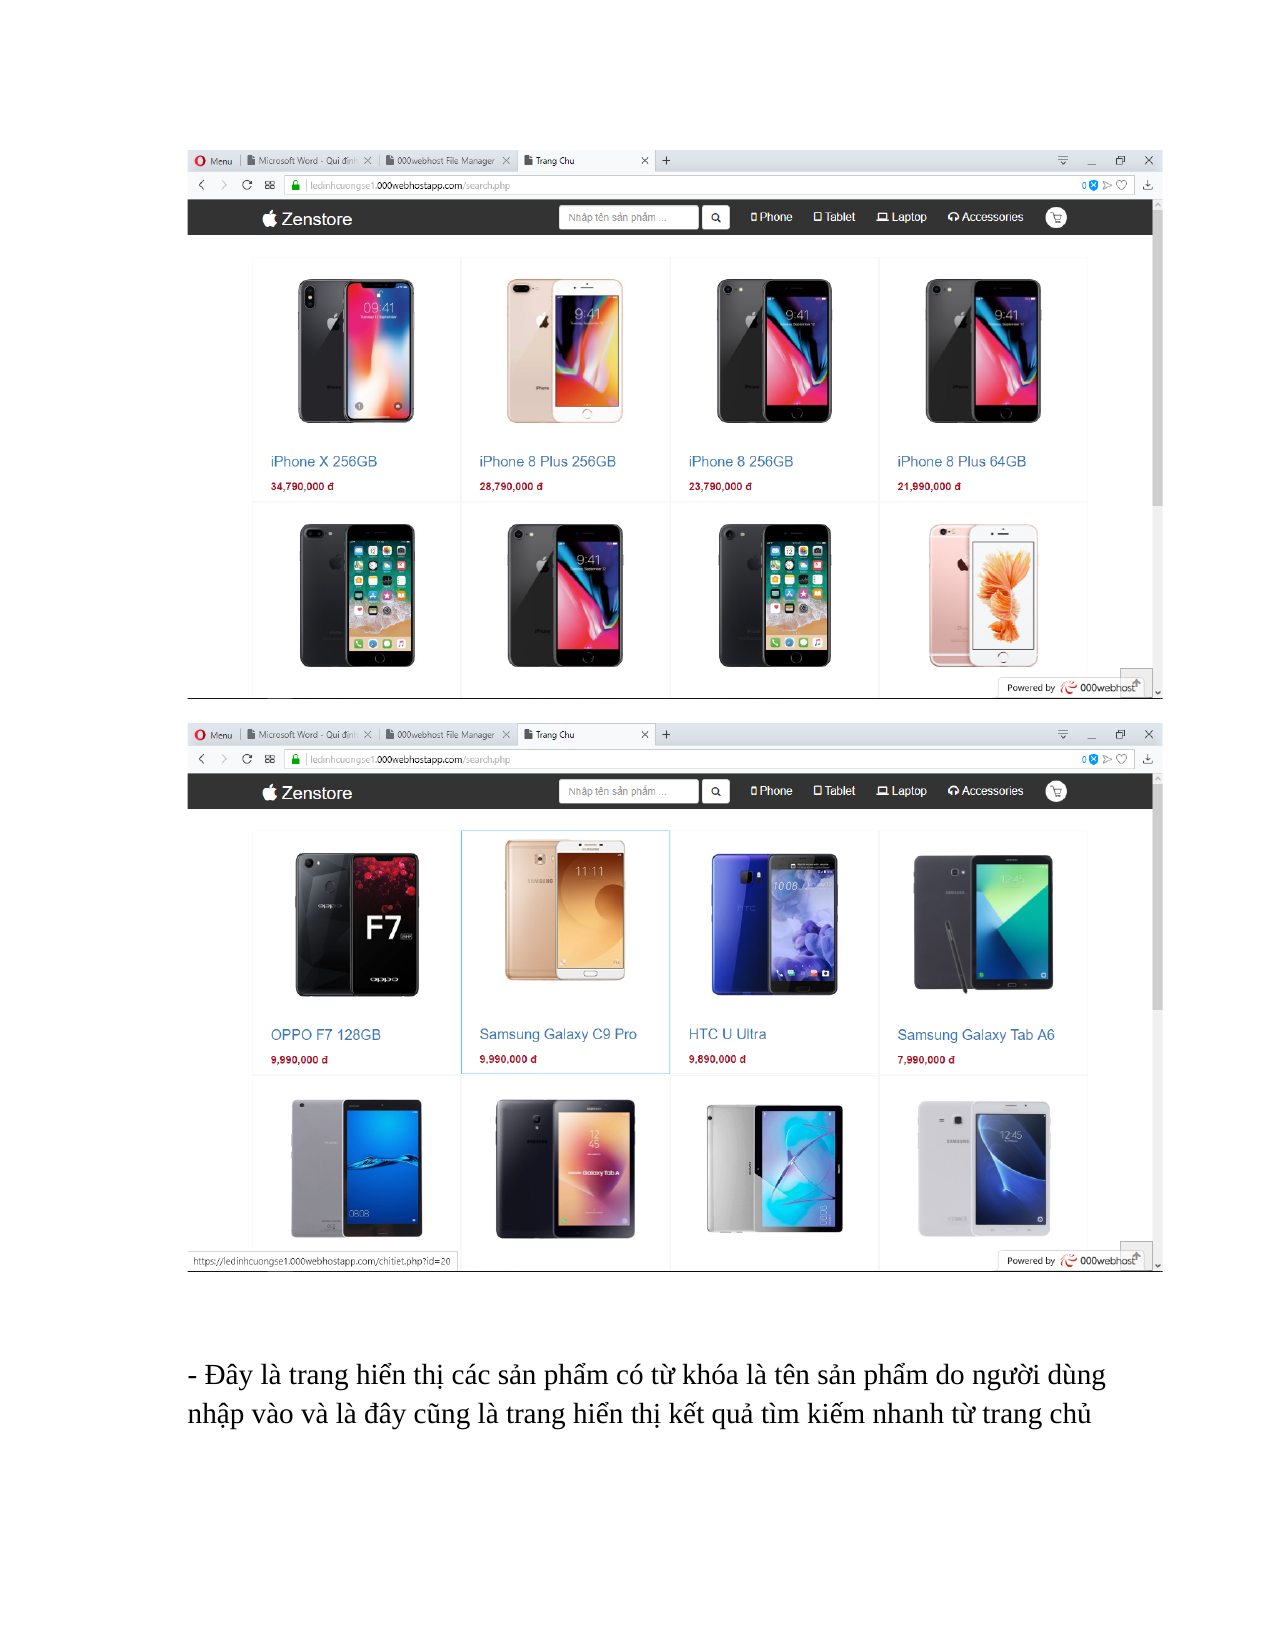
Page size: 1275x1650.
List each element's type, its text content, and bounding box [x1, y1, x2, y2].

text - Đây là trang hiển thị các sản phẩm có từ khóa là tên sản phẩm do người dùng nhập vào và là đây cũng là trang hiển thị kết quả tìm kiếm nhanh từ trang chủ [187, 1357, 1125, 1429]
picture [187, 723, 1163, 1272]
picture [187, 150, 1163, 699]
